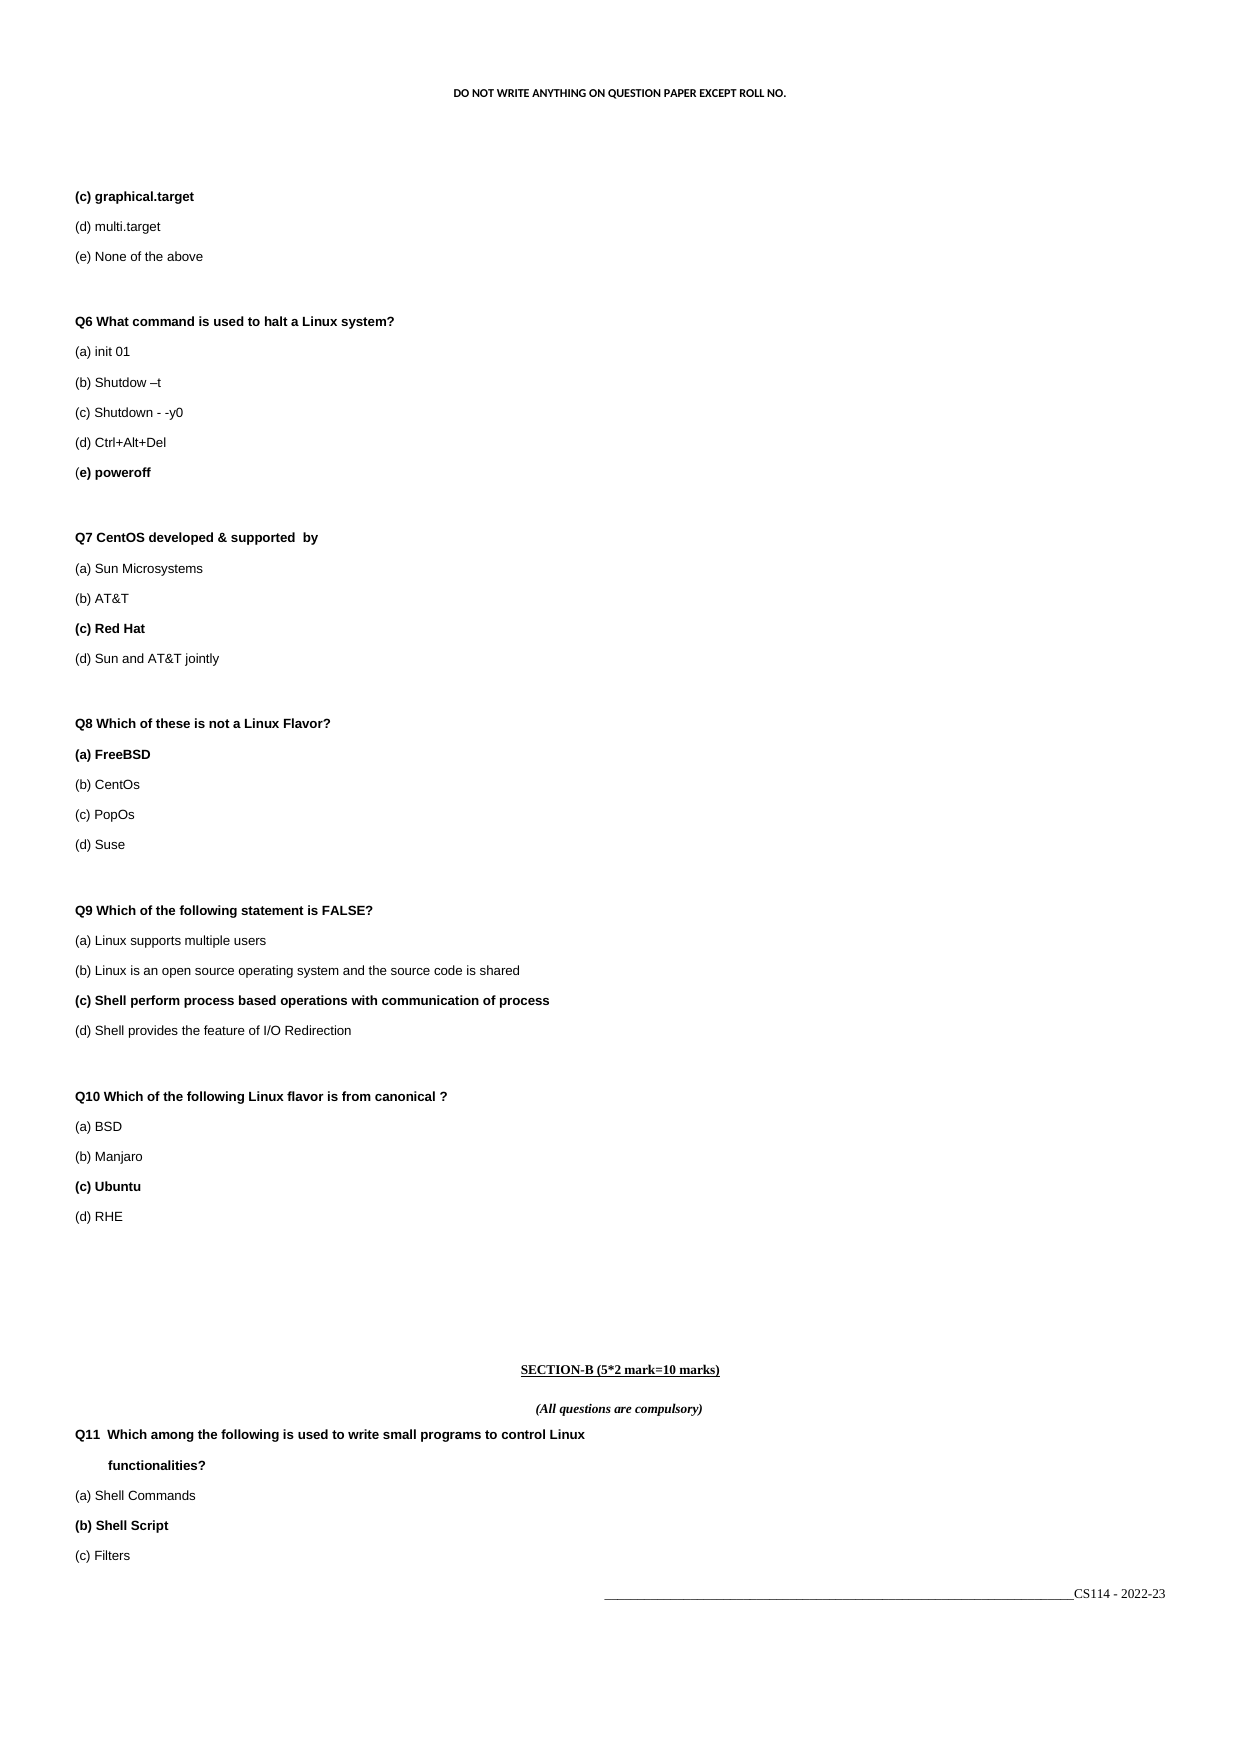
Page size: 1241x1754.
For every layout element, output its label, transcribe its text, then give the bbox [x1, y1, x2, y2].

text (b) Shutdow –t [75, 364, 1165, 390]
text (a) Linux supports multiple users [75, 922, 1165, 948]
text Q11 Which among the following is used to write small programs to control Linux [75, 1416, 1165, 1443]
text (a) Shell Commands [75, 1477, 1165, 1503]
text (c) Shutdown - -y0 [75, 394, 1165, 420]
text Q10 Which of the following Linux flavor is from canonical ? [75, 1078, 1165, 1104]
text (a) Sun Microsystems [75, 550, 1165, 576]
text (d) Sun and AT&T jointly [75, 640, 1165, 667]
text (b) AT&T [75, 580, 1165, 606]
text (a) BSD [75, 1108, 1165, 1134]
text Q6 What command is used to halt a Linux system? [75, 303, 1165, 330]
text (c) Ubuntu [75, 1168, 1165, 1195]
text (a) init 01 [75, 333, 1165, 360]
text (d) Suse [75, 826, 1165, 853]
text (b) Manjaro [75, 1138, 1165, 1164]
text Q9 Which of the following statement is FALSE? [75, 892, 1165, 918]
text (d) Shell provides the feature of I/O Redirection [75, 1012, 1165, 1039]
text (d) RHE [75, 1198, 1165, 1225]
text (e) None of the above [75, 238, 1165, 264]
text functionalities? [75, 1447, 1165, 1473]
text (e) poweroff [75, 454, 1165, 481]
text (d) multi.target [75, 208, 1165, 234]
text (c) PopOs [75, 796, 1165, 823]
text (d) Ctrl+Alt+Del [75, 424, 1165, 451]
text (c) Filters [75, 1537, 1165, 1564]
text (c) graphical.target [75, 178, 1165, 204]
text SECTION-B (5*2 mark=10 marks) [75, 1351, 1165, 1378]
text (b) CentOs [75, 766, 1165, 792]
text (b) Shell Script [75, 1507, 1165, 1533]
text (All questions are compulsory) [75, 1390, 1165, 1416]
text (c) Shell perform process based operations with communication of process [75, 982, 1165, 1009]
text Q8 Which of these is not a Linux Flavor? [75, 706, 1165, 732]
text (c) Red Hat [75, 610, 1165, 637]
text (a) FreeBSD [75, 736, 1165, 762]
text Q7 CentOS developed & supported by [75, 519, 1165, 546]
text (b) Linux is an open source operating system and the source code is shared [75, 952, 1165, 978]
